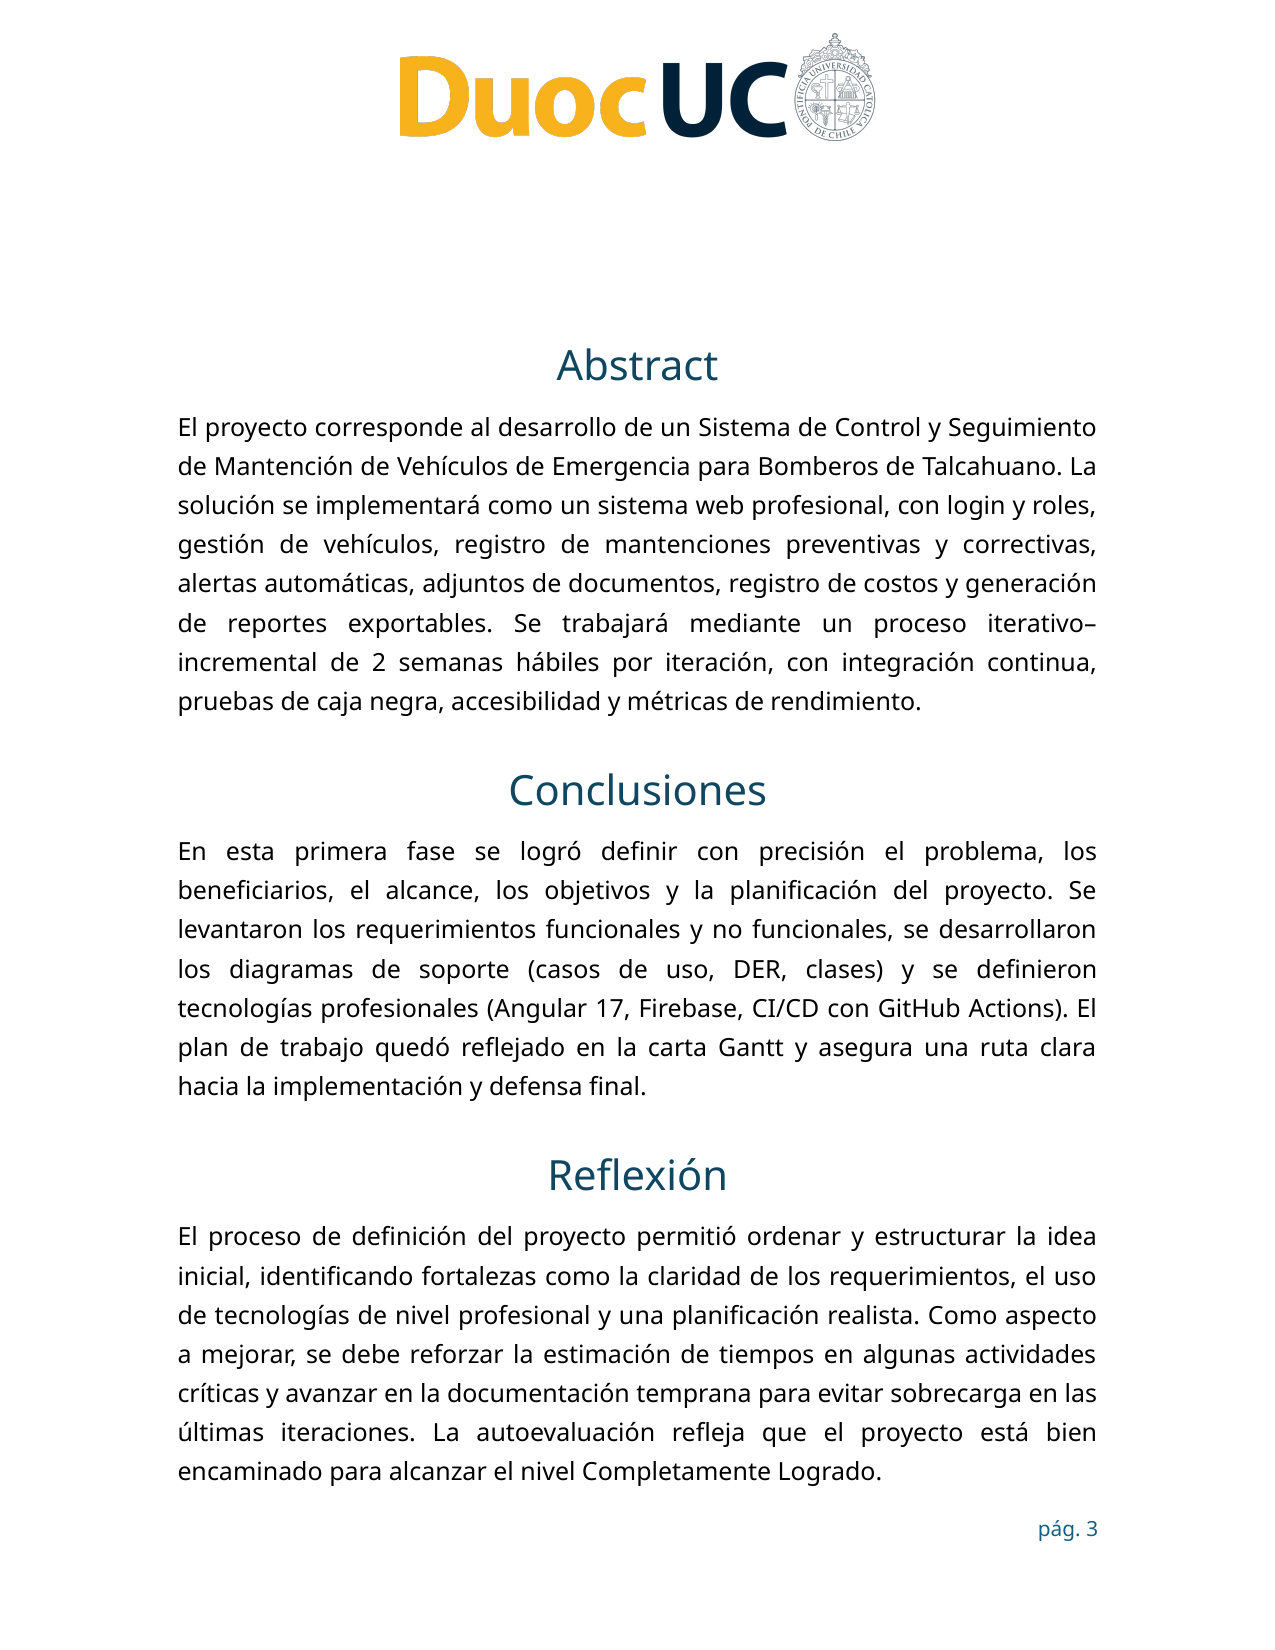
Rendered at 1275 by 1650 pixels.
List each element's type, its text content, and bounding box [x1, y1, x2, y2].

subtitle Reflexión [177, 1146, 1098, 1202]
text El proyecto corresponde al desarrollo de un Sistema de Control y Seguimiento de Mantención de Vehículos de Emergencia para Bomberos de Talcahuano. La solución se implementará como un sistema web profesional, con login y roles, gestión de vehículos, registro de mantenciones preventivas y correctivas, alertas automáticas, adjuntos de documentos, registro de costos y generación de reportes exportables. Se trabajará mediante un proceso iterativo–incremental de 2 semanas hábiles por iteración, con integración continua, pruebas de caja negra, accesibilidad y métricas de rendimiento. [177, 409, 1098, 718]
text En esta primera fase se logró definir con precisión el problema, los beneficiarios, el alcance, los objetivos y la planificación del proyecto. Se levantaron los requerimientos funcionales y no funcionales, se desarrollaron los diagramas de soporte (casos de uso, DER, clases) y se definieron tecnologías profesionales (Angular 17, Firebase, CI/CD con GitHub Actions). El plan de trabajo quedó reflejado en la carta Gantt y asegura una ruta clara hacia la implementación y defensa final. [177, 834, 1098, 1103]
picture [393, 27, 882, 148]
text El proceso de definición del proyecto permitió ordenar y estructurar la idea inicial, identificando fortalezas como la claridad de los requerimientos, el uso de tecnologías de nivel profesional y una planificación realista. Como aspecto a mejorar, se debe reforzar la estimación de tiempos en algunas actividades críticas y avanzar en la documentación temprana para evitar sobrecarga en las últimas iteraciones. La autoevaluación refleja que el proyecto está bien encaminado para alcanzar el nivel Completamente Logrado. [177, 1219, 1098, 1488]
subtitle Abstract [177, 336, 1098, 393]
subtitle Conclusiones [177, 760, 1098, 817]
